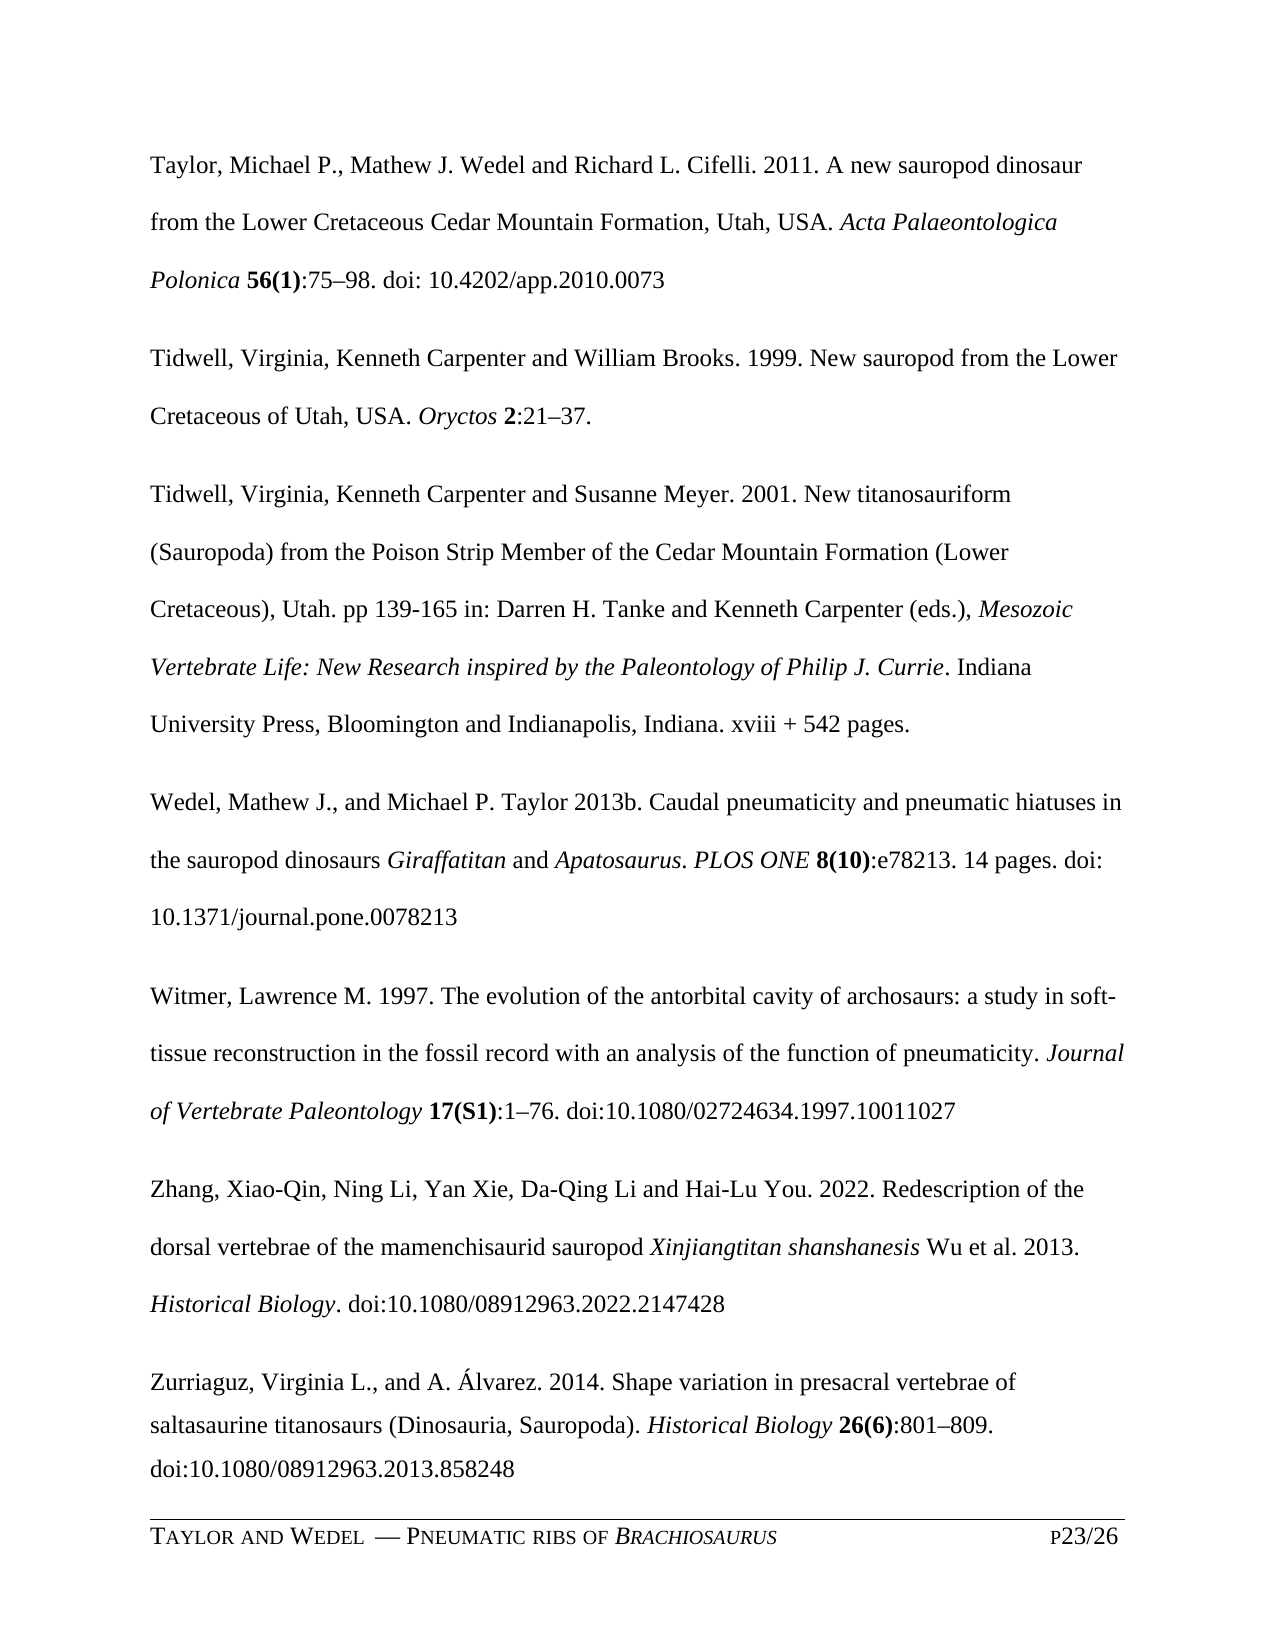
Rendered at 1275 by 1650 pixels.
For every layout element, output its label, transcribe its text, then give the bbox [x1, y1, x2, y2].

text Zhang, Xiao-Qin, Ning Li, Yan Xie, Da-Qing Li and Hai-Lu You. 2022. Redescription of the dorsal vertebrae of the mamenchisaurid sauropod Xinjiangtitan shanshanesis Wu et al. 2013. Historical Biology. doi:10.1080/08912963.2022.2147428 [150, 1174, 1125, 1318]
text Tidwell, Virginia, Kenneth Carpenter and William Brooks. 1999. New sauropod from the Lower Cretaceous of Utah, USA. Oryctos 2:21–37. [150, 343, 1125, 429]
text Tidwell, Virginia, Kenneth Carpenter and Susanne Meyer. 2001. New titanosauriform (Sauropoda) from the Poison Strip Member of the Cedar Mountain Formation (Lower Cretaceous), Utah. pp 139-165 in: Darren H. Tanke and Kenneth Carpenter (eds.), Mesozoic Vertebrate Life: New Research inspired by the Paleontology of Philip J. Currie. Indiana University Press, Bloomington and Indianapolis, Indiana. xviii + 542 pages. [150, 479, 1125, 738]
text Wedel, Mathew J., and Michael P. Taylor 2013b. Caudal pneumaticity and pneumatic hiatuses in the sauropod dinosaurs Giraffatitan and Apatosaurus. PLOS ONE 8(10):e78213. 14 pages. doi: 10.1371/journal.pone.0078213 [150, 787, 1125, 931]
text Taylor, Michael P., Mathew J. Wedel and Richard L. Cifelli. 2011. A new sauropod dinosaur from the Lower Cretaceous Cedar Mountain Formation, Utah, USA. Acta Palaeontologica Polonica 56(1):75–98. doi: 10.4202/app.2010.0073 [150, 150, 1125, 294]
text Zurriaguz, Virginia L., and A. Álvarez. 2014. Shape variation in presacral vertebrae of saltasaurine titanosaurs (Dinosauria, Sauropoda). Historical Biology 26(6):801–809. doi:10.1080/08912963.2013.858248 [150, 1367, 1125, 1482]
text Witmer, Lawrence M. 1997. The evolution of the antorbital cavity of archosaurs: a study in soft-tissue reconstruction in the fossil record with an analysis of the function of pneumaticity. Journal of Vertebrate Paleontology 17(S1):1–76. doi:10.1080/02724634.1997.10011027 [150, 981, 1125, 1124]
